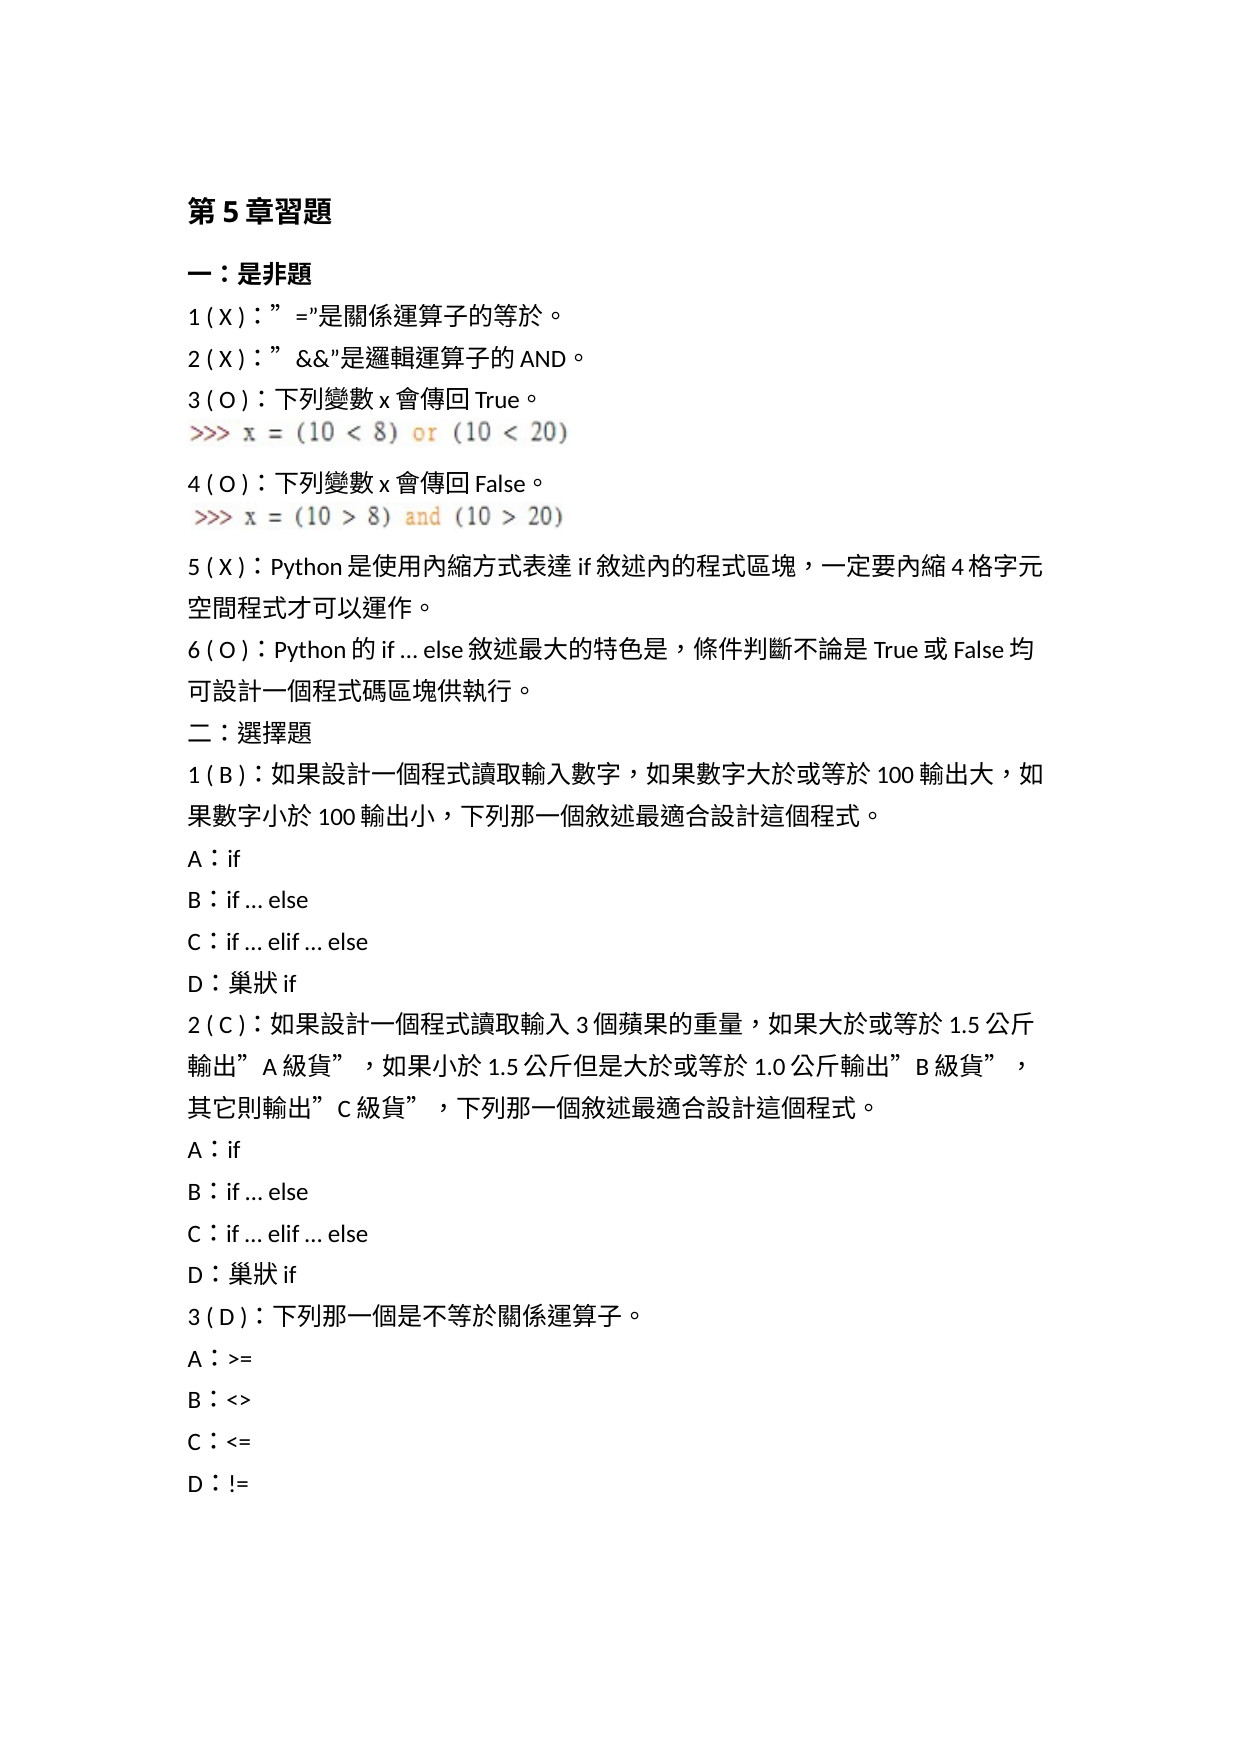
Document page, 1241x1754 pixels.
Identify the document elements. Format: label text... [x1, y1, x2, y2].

text D：巢狀if [187, 1252, 1053, 1294]
text 1 ( X )：”=”是關係運算子的等於。 [187, 294, 1053, 335]
picture [187, 418, 571, 447]
text C：<= [187, 1419, 1053, 1460]
text 4 ( O )：下列變數x會傳回False。 [187, 460, 1053, 502]
text 5 ( X )：Python是使用內縮方式表達if敘述內的程式區塊，一定要內縮4格字元空間程式才可以運作。 [187, 544, 1053, 627]
text 3 ( O )：下列變數x會傳回True。 [187, 377, 1053, 419]
text A：if [187, 835, 1053, 877]
text A：>= [187, 1335, 1053, 1377]
text 2 ( X )：”&&”是邏輯運算子的AND。 [187, 335, 1053, 377]
text 二：選擇題 [187, 710, 1053, 752]
text A：if [187, 1127, 1053, 1169]
text 一：是非題 [187, 252, 1053, 294]
text D：!= [187, 1460, 1053, 1502]
text B：if … else [187, 877, 1053, 919]
text C：if … elif … else [187, 1210, 1053, 1252]
text 1 ( B )：如果設計一個程式讀取輸入數字，如果數字大於或等於100輸出大，如果數字小於100輸出小，下列那一個敘述最適合設計這個程式。 [187, 752, 1053, 835]
text 第5章習題 [187, 169, 1053, 252]
text D：巢狀if [187, 960, 1053, 1002]
text B：if … else [187, 1169, 1053, 1210]
picture [187, 502, 571, 530]
text B：<> [187, 1377, 1053, 1419]
text 6 ( O )：Python的if … else敘述最大的特色是，條件判斷不論是True或False均可設計一個程式碼區塊供執行。 [187, 627, 1053, 710]
text 3 ( D )：下列那一個是不等於關係運算子。 [187, 1294, 1053, 1335]
text 2 ( C )：如果設計一個程式讀取輸入3個蘋果的重量，如果大於或等於1.5公斤輸出”A級貨”，如果小於1.5公斤但是大於或等於1.0公斤輸出”B級貨”，其它則輸出”C級貨”，下列那一個敘述最適合設計這個程式。 [187, 1002, 1053, 1127]
text C：if … elif … else [187, 919, 1053, 960]
